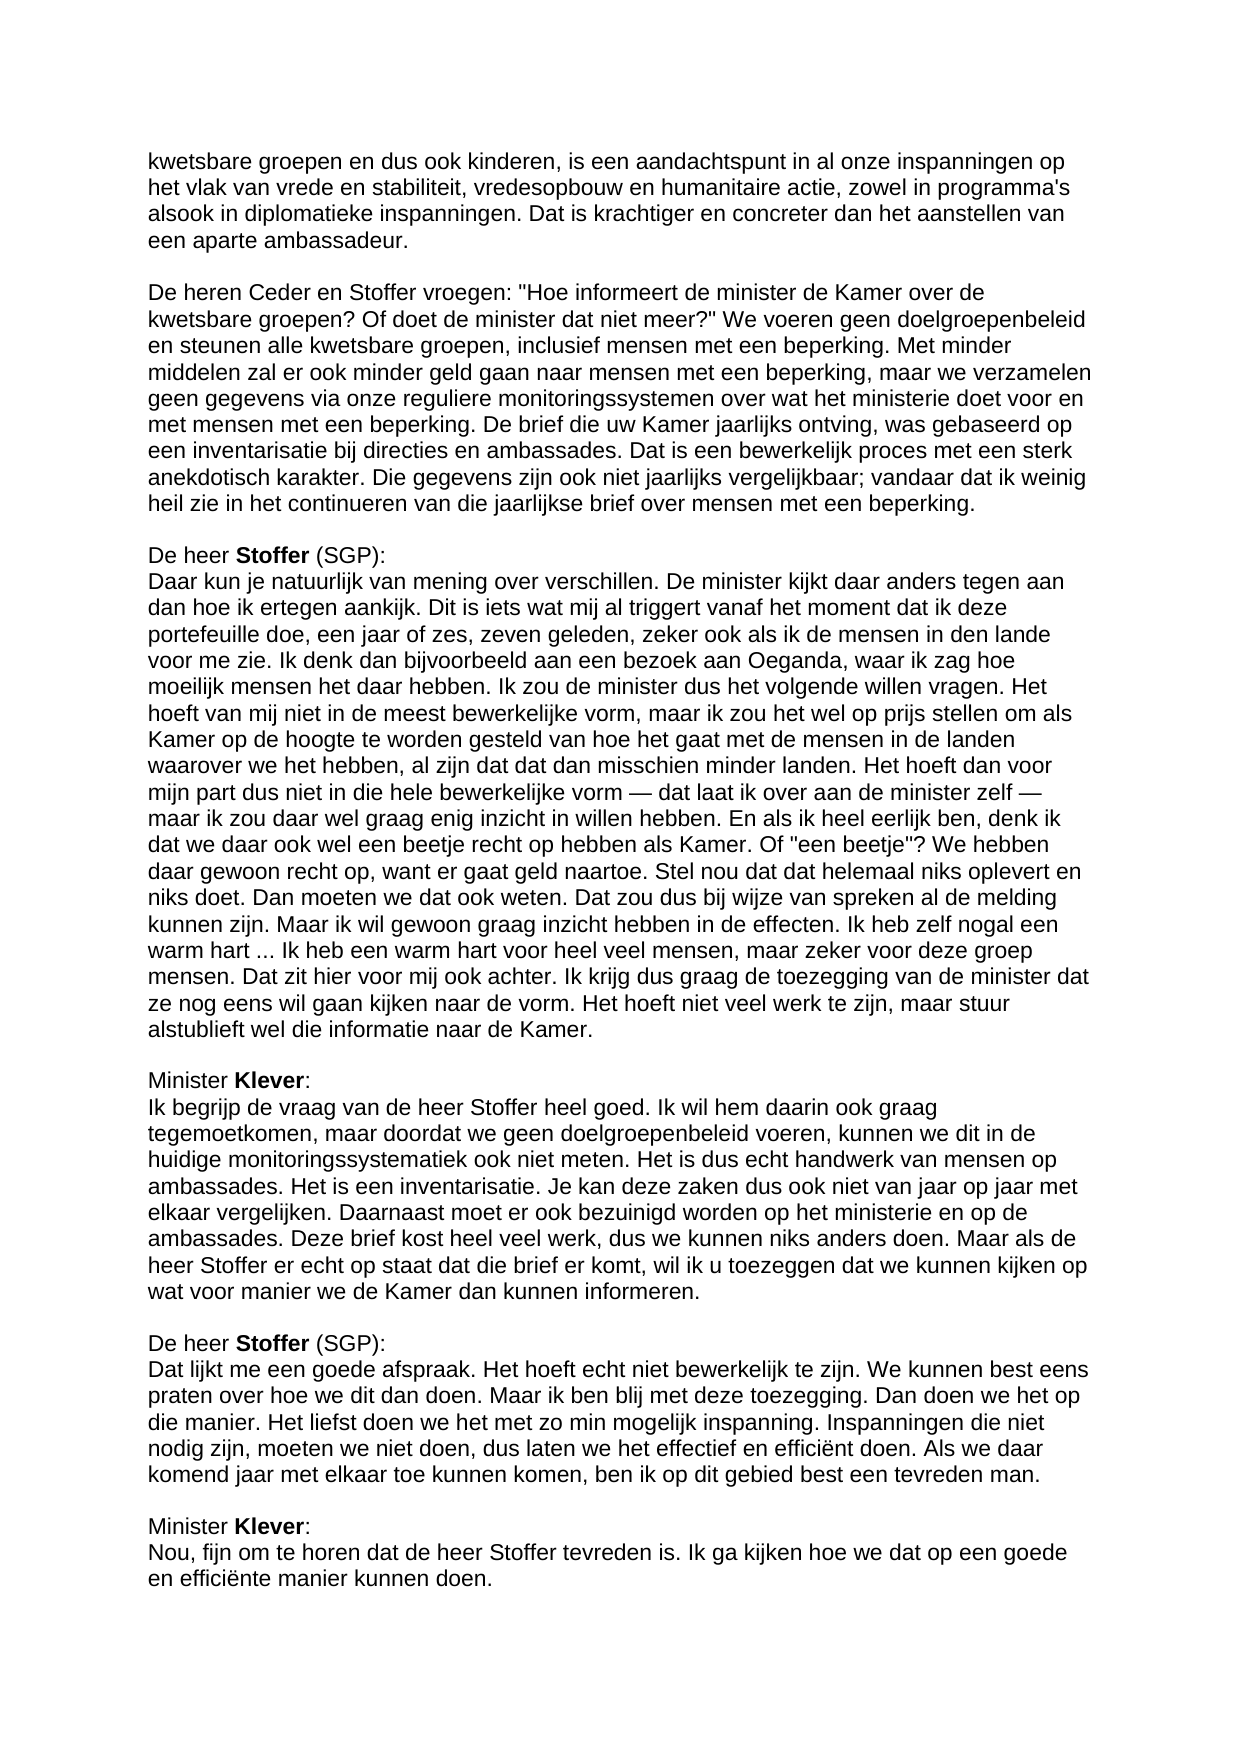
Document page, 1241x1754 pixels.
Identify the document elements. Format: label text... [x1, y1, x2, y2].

text De heer Stoffer (SGP): Daar kun je natuurlijk van mening over verschillen. De minister kijkt daar anders tegen aan dan hoe ik ertegen aankijk. Dit is iets wat mij al triggert vanaf het moment dat ik deze portefeuille doe, een jaar of zes, zeven geleden, zeker ook als ik de mensen in den lande voor me zie. Ik denk dan bijvoorbeeld aan een bezoek aan Oeganda, waar ik zag hoe moeilijk mensen het daar hebben. Ik zou de minister dus het volgende willen vragen. Het hoeft van mij niet in de meest bewerkelijke vorm, maar ik zou het wel op prijs stellen om als Kamer op de hoogte te worden gesteld van hoe het gaat met de mensen in de landen waarover we het hebben, al zijn dat dat dan misschien minder landen. Het hoeft dan voor mijn part dus niet in die hele bewerkelijke vorm — dat laat ik over aan de minister zelf — maar ik zou daar wel graag enig inzicht in willen hebben. En als ik heel eerlijk ben, denk ik dat we daar ook wel een beetje recht op hebben als Kamer. Of "een beetje"? We hebben daar gewoon recht op, want er gaat geld naartoe. Stel nou dat dat helemaal niks oplevert en niks doet. Dan moeten we dat ook weten. Dat zou dus bij wijze van spreken al de melding kunnen zijn. Maar ik wil gewoon graag inzicht hebben in de effecten. Ik heb zelf nogal een warm hart ... Ik heb een warm hart voor heel veel mensen, maar zeker voor deze groep mensen. Dat zit hier voor mij ook achter. Ik krijg dus graag de toezegging van de minister dat ze nog eens wil gaan kijken naar de vorm. Het hoeft niet veel werk te zijn, maar stuur alstublieft wel die informatie naar de Kamer. [148, 542, 1093, 1042]
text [148, 148, 1093, 517]
text Minister Klever: Ik begrijp de vraag van de heer Stoffer heel goed. Ik wil hem daarin ook graag tegemoetkomen, maar doordat we geen doelgroepenbeleid voeren, kunnen we dit in de huidige monitoringssystematiek ook niet meten. Het is dus echt handwerk van mensen op ambassades. Het is een inventarisatie. Je kan deze zaken dus ook niet van jaar op jaar met elkaar vergelijken. Daarnaast moet er ook bezuinigd worden op het ministerie en op de ambassades. Deze brief kost heel veel werk, dus we kunnen niks anders doen. Maar als de heer Stoffer er echt op staat dat die brief er komt, wil ik u toezeggen dat we kunnen kijken op wat voor manier we de Kamer dan kunnen informeren. [148, 1067, 1093, 1304]
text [148, 1513, 1093, 1592]
text De heer Stoffer (SGP): Dat lijkt me een goede afspraak. Het hoeft echt niet bewerkelijk te zijn. We kunnen best eens praten over hoe we dit dan doen. Maar ik ben blij met deze toezegging. Dan doen we het op die manier. Het liefst doen we het met zo min mogelijk inspanning. Inspanningen die niet nodig zijn, moeten we niet doen, dus laten we het effectief en efficiënt doen. Als we daar komend jaar met elkaar toe kunnen komen, ben ik op dit gebied best een tevreden man. [148, 1329, 1093, 1488]
